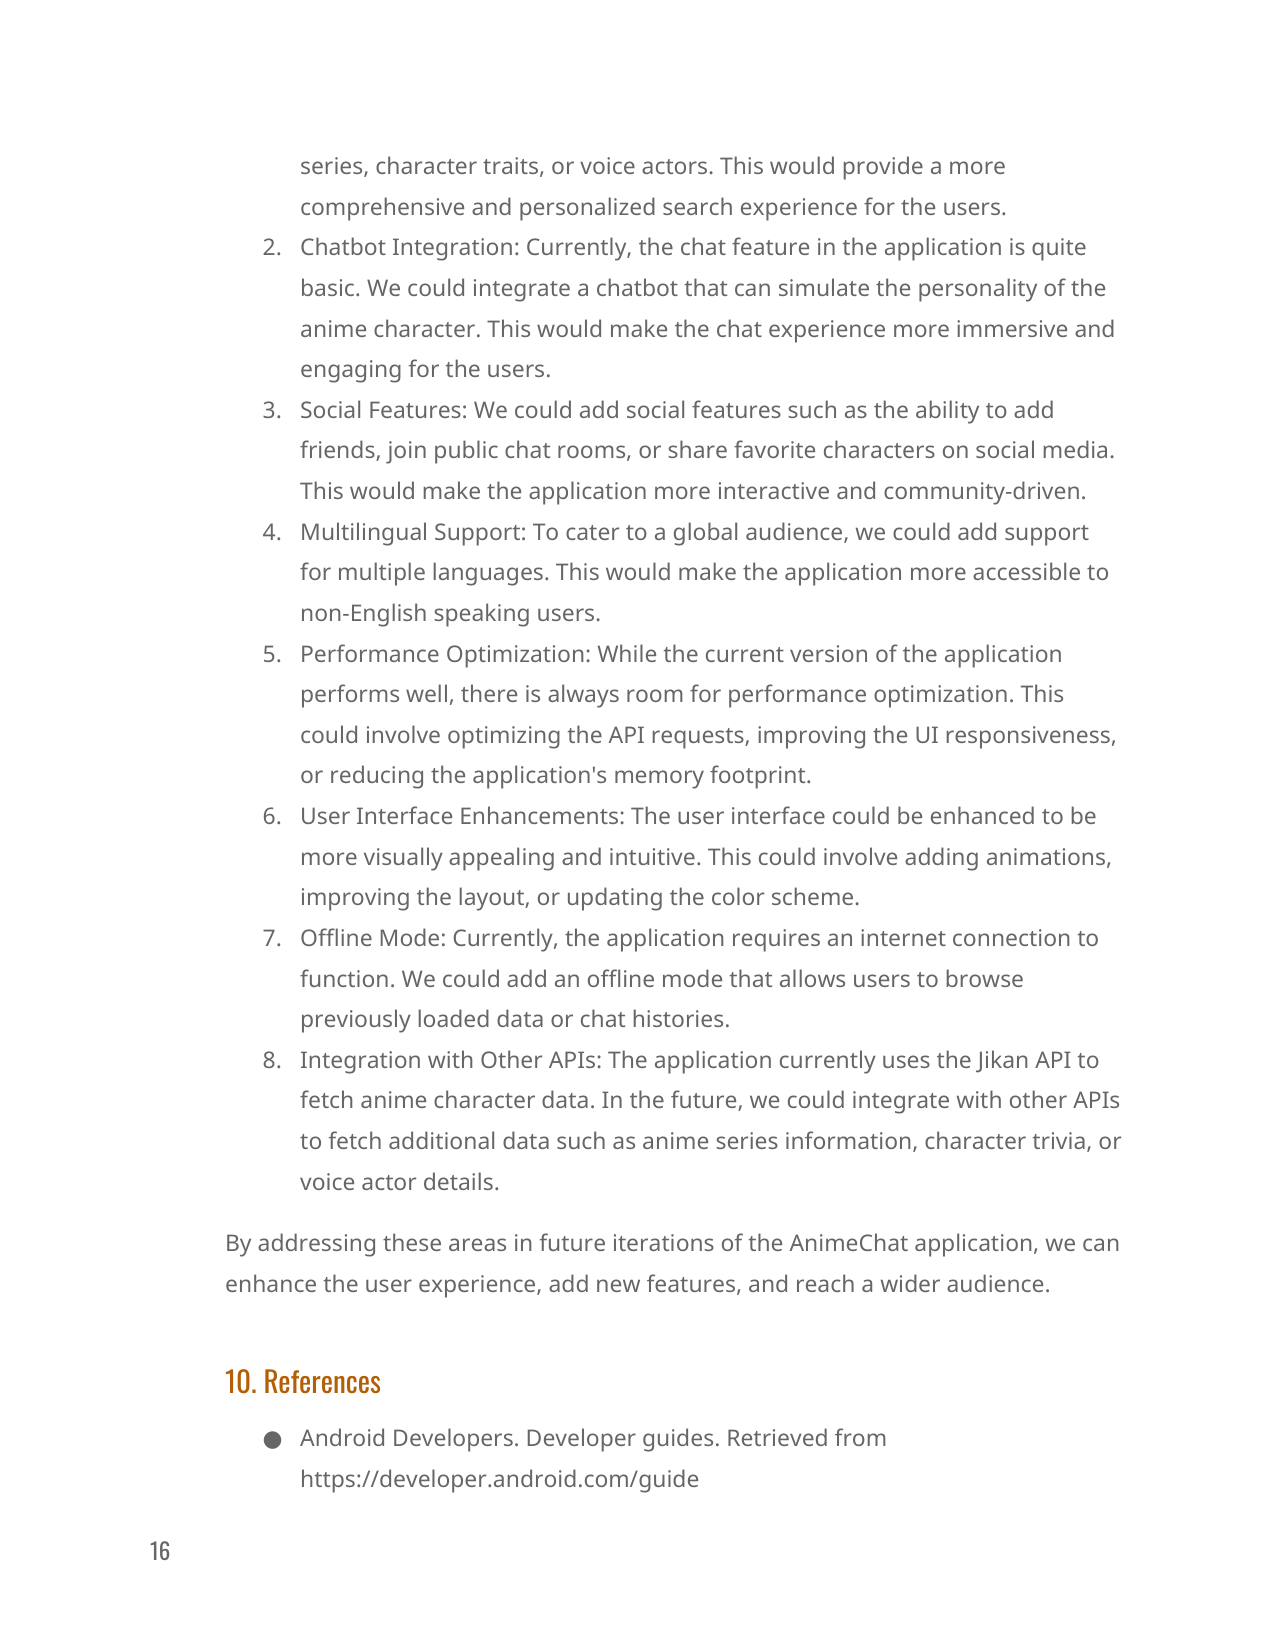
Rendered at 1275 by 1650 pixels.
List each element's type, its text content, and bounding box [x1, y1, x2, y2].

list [262, 150, 1125, 222]
text By addressing these areas in future iterations of the AnimeChat application, we can enhance the user experience, add new features, and reach a wider audience. [225, 1227, 1125, 1299]
list Social Features: We could add social features such as the ability to add friends, join public chat rooms, or share favorite characters on social media. This would make the application more interactive and community-driven. [262, 394, 1125, 506]
list Multilingual Support: To cater to a global audience, we could add support for multiple languages. This would make the application more accessible to non-English speaking users. [262, 516, 1125, 628]
list Offline Mode: Currently, the application requires an internet connection to function. We could add an offline mode that allows users to browse previously loaded data or chat histories. [262, 922, 1125, 1034]
list Integration with Other APIs: The application currently uses the Jikan API to fetch anime character data. In the future, we could integrate with other APIs to fetch additional data such as anime series information, character trivia, or voice actor details. [262, 1044, 1125, 1197]
list Chatbot Integration: Currently, the chat feature in the application is quite basic. We could integrate a chatbot that can simulate the personality of the anime character. This would make the chat experience more immersive and engaging for the users. [262, 231, 1125, 384]
list Performance Optimization: While the current version of the application performs well, there is always room for performance optimization. This could involve optimizing the API requests, improving the UI responsiveness, or reducing the application's memory footprint. [262, 637, 1125, 791]
subtitle 10. References [225, 1358, 1125, 1402]
list User Interface Enhancements: The user interface could be enhanced to be more visually appealing and intuitive. This could involve adding animations, improving the layout, or updating the color scheme. [262, 800, 1125, 912]
list Android Developers. Developer guides. Retrieved from https://developer.android.com/guide [262, 1422, 1125, 1494]
